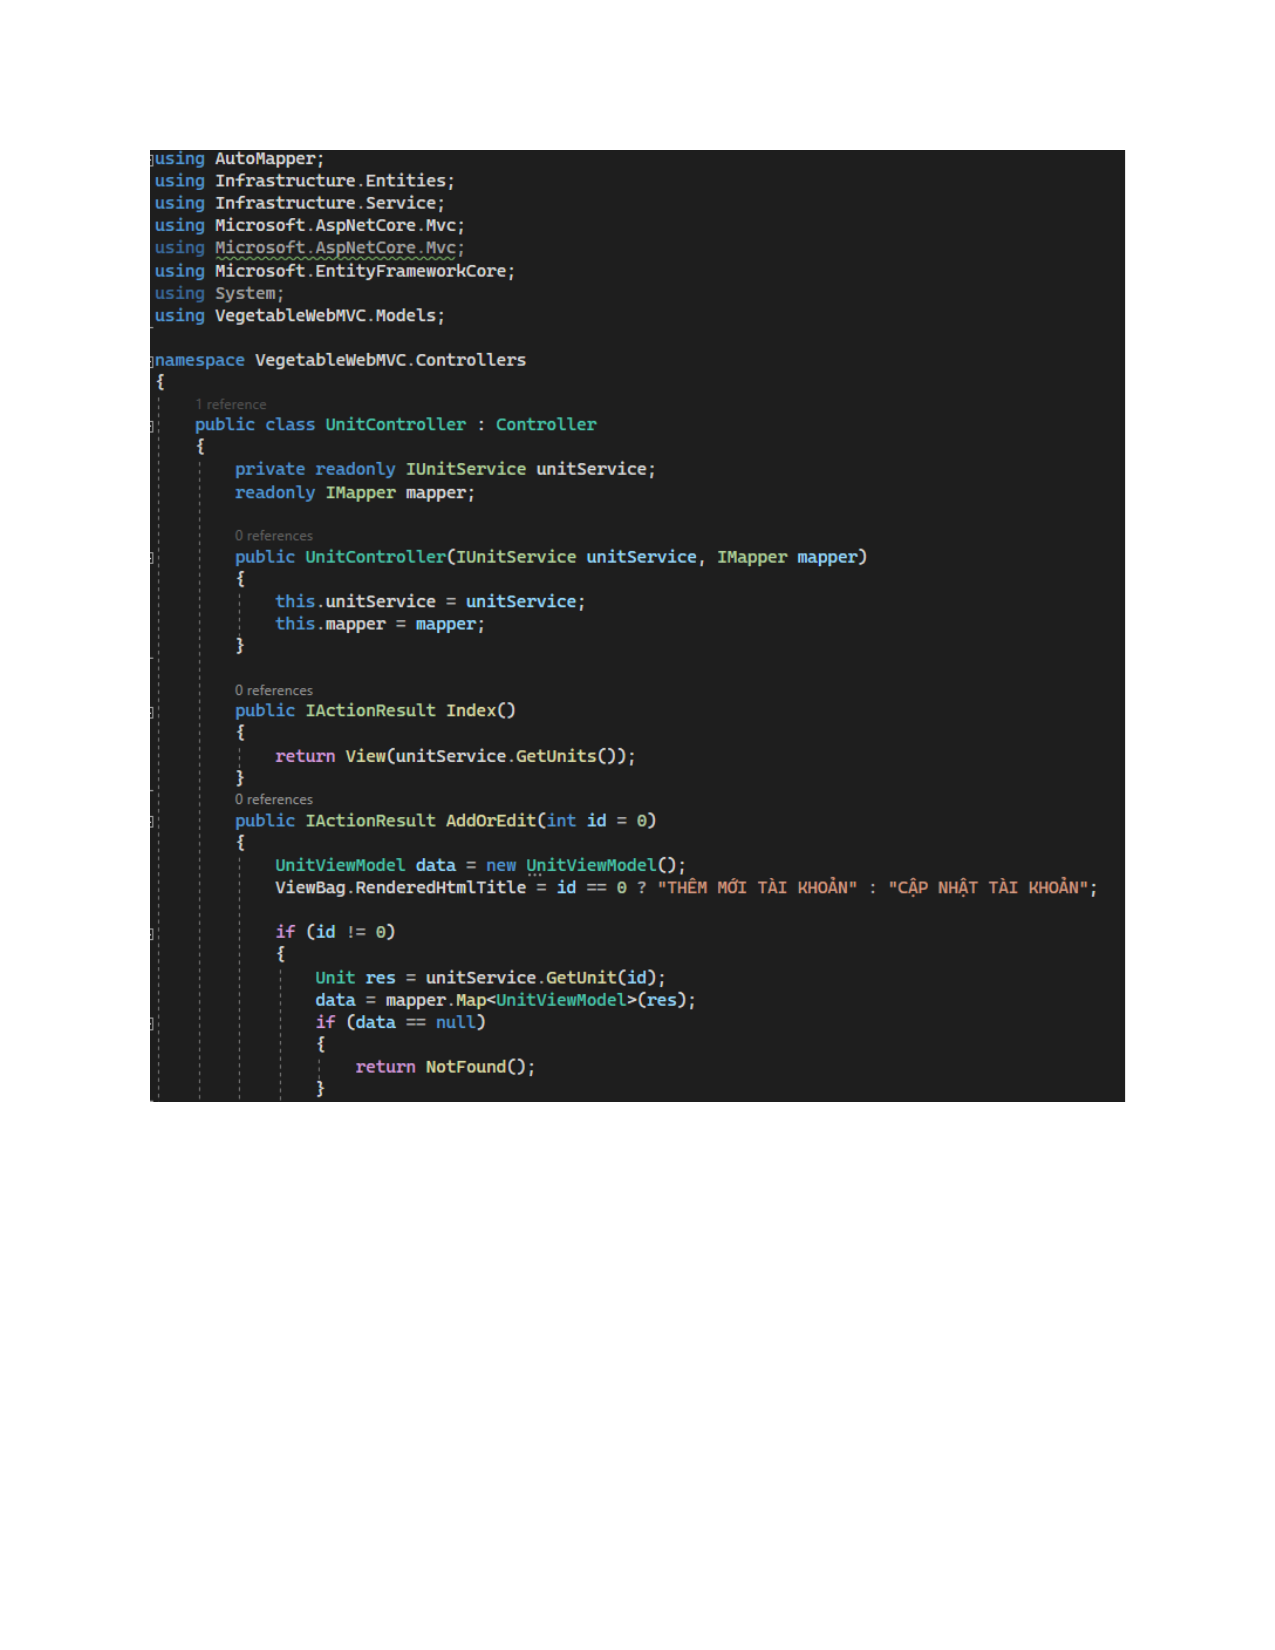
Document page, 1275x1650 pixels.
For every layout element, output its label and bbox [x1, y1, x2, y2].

picture [150, 150, 1125, 1102]
